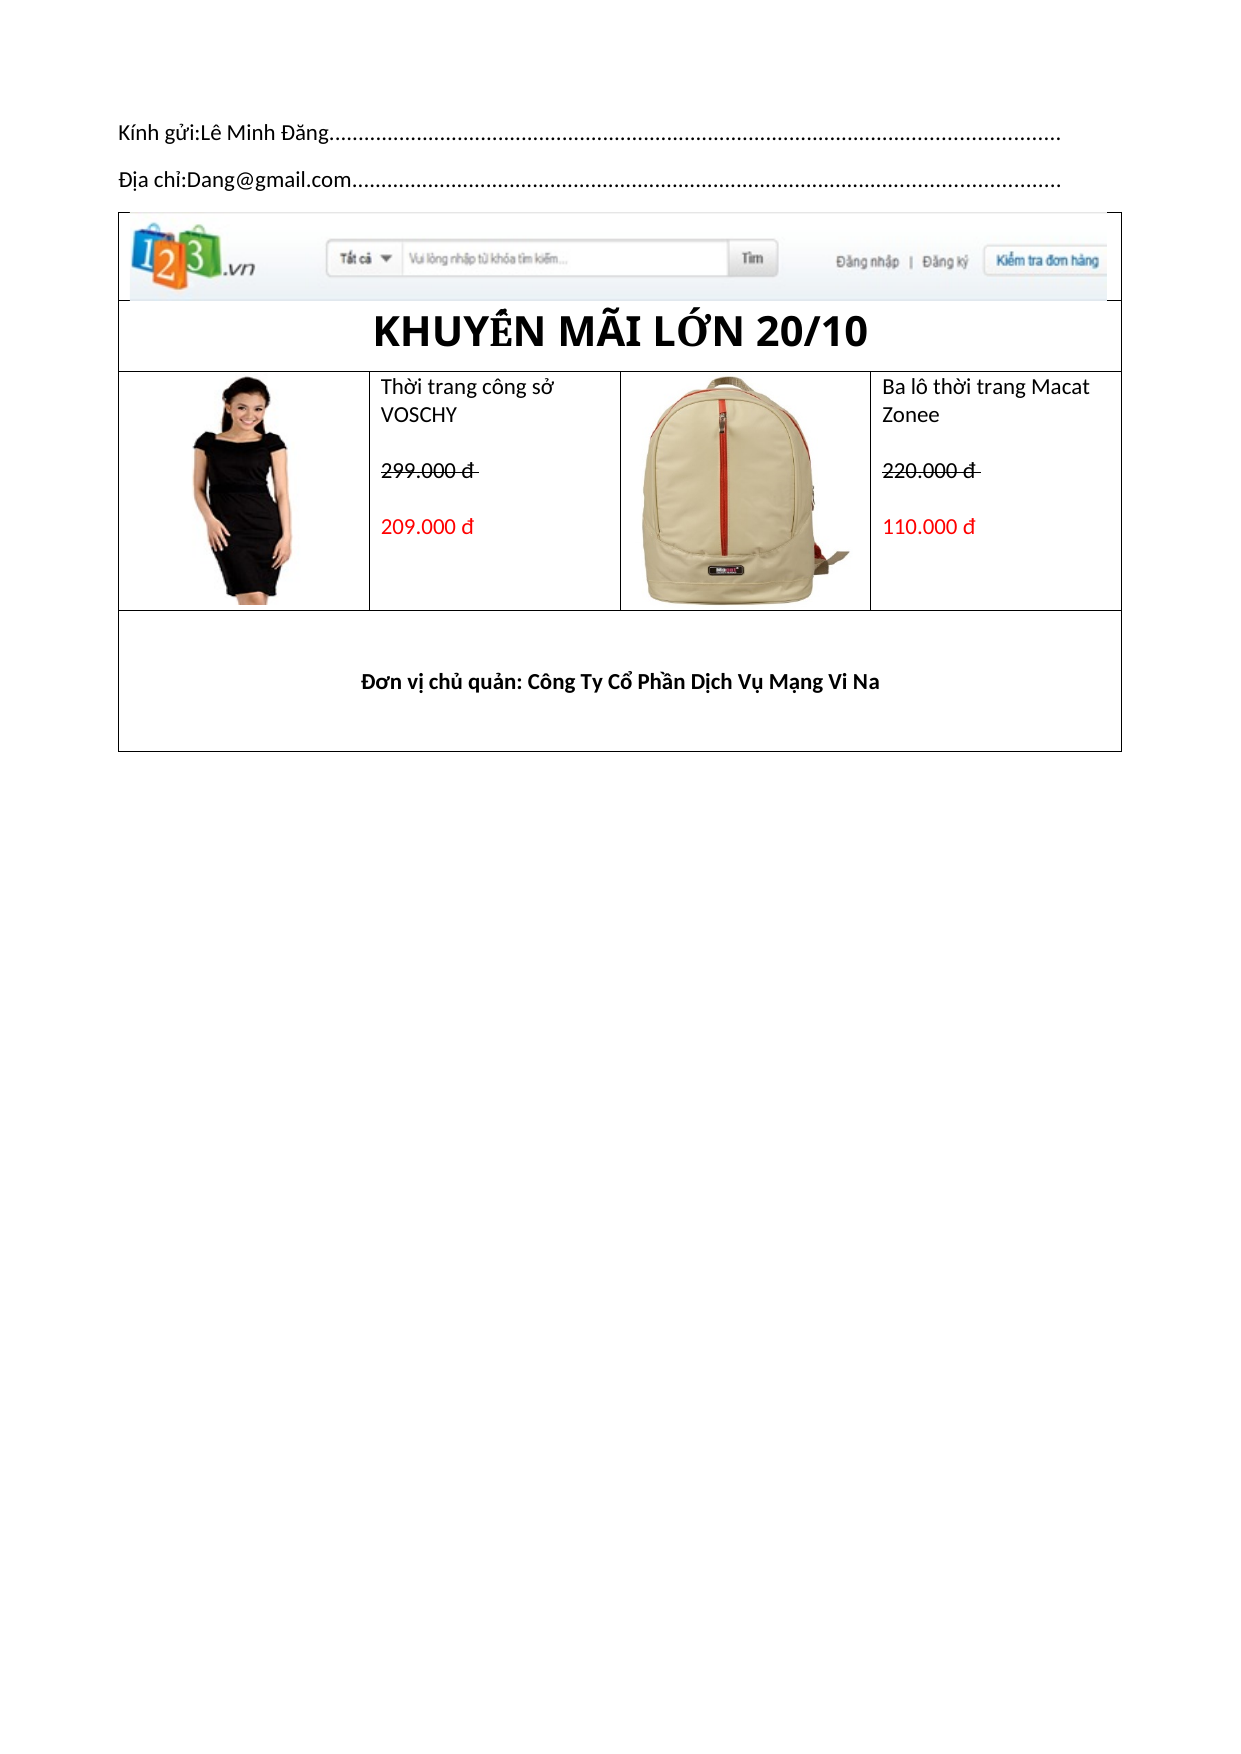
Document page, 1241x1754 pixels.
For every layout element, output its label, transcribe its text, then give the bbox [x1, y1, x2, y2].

picture [631, 372, 854, 610]
table_cell Thời trang công sở VOSCHY 299.000 đ 209.000 đ [370, 372, 620, 610]
text Kính gửi:Lê Minh Đăng [118, 118, 1122, 146]
table_cell KHUYẾN MÃI LỚN 20/10 [119, 301, 1121, 371]
picture [129, 372, 357, 605]
table_header [119, 213, 129, 300]
table_cell Ba lô thời trang Macat Zonee 220.000 đ 110.000 đ [871, 372, 1121, 610]
table_header [1107, 213, 1121, 300]
table_cell [854, 372, 870, 610]
table_cell [621, 372, 631, 610]
table_cell [119, 372, 369, 610]
text Địa chỉ:Dang@gmail.com [118, 165, 1122, 193]
table_cell Đơn vị chủ quản: Công Ty Cổ Phần Dịch Vụ Mạng Vi Na [119, 611, 1121, 751]
picture [129, 212, 1107, 301]
